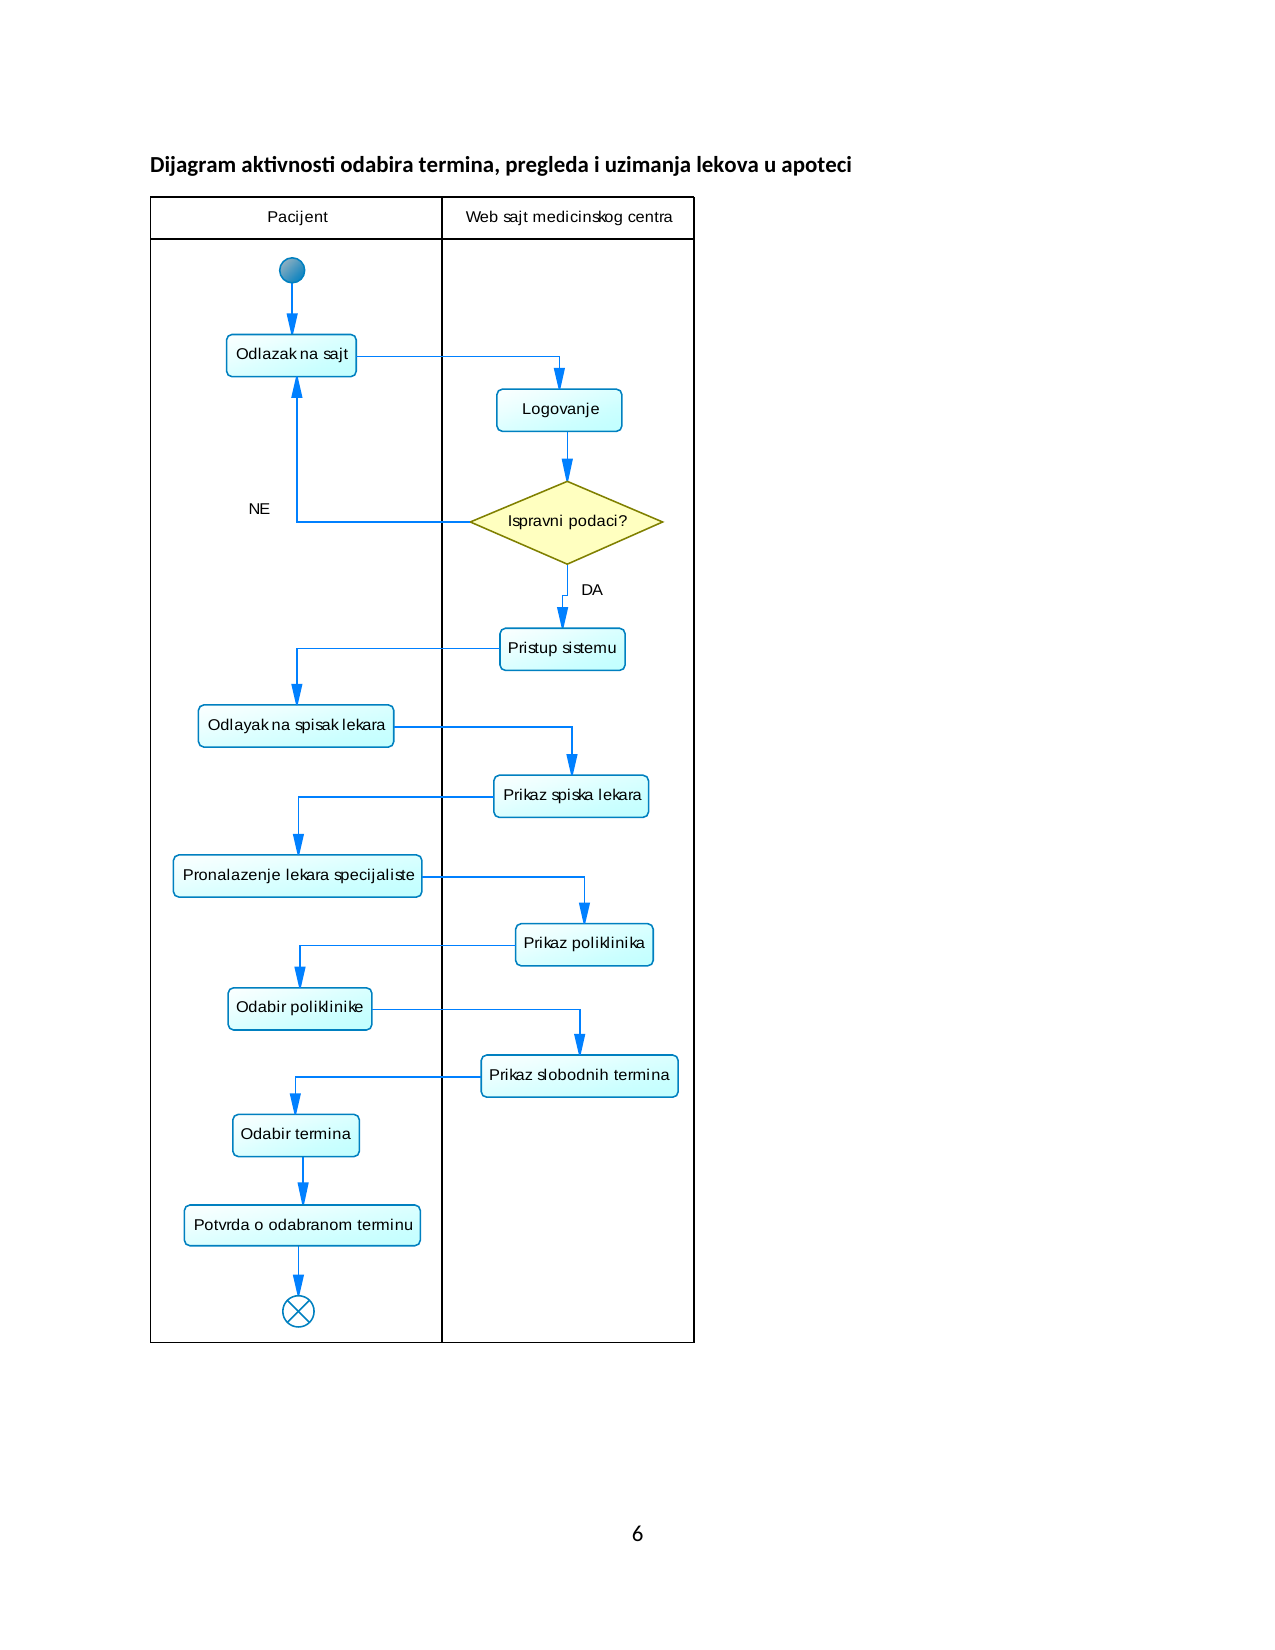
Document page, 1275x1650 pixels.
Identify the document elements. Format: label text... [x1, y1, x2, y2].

text Dijagram aktivnosti odabira termina, pregleda i uzimanja lekova u apoteci [150, 150, 1125, 178]
